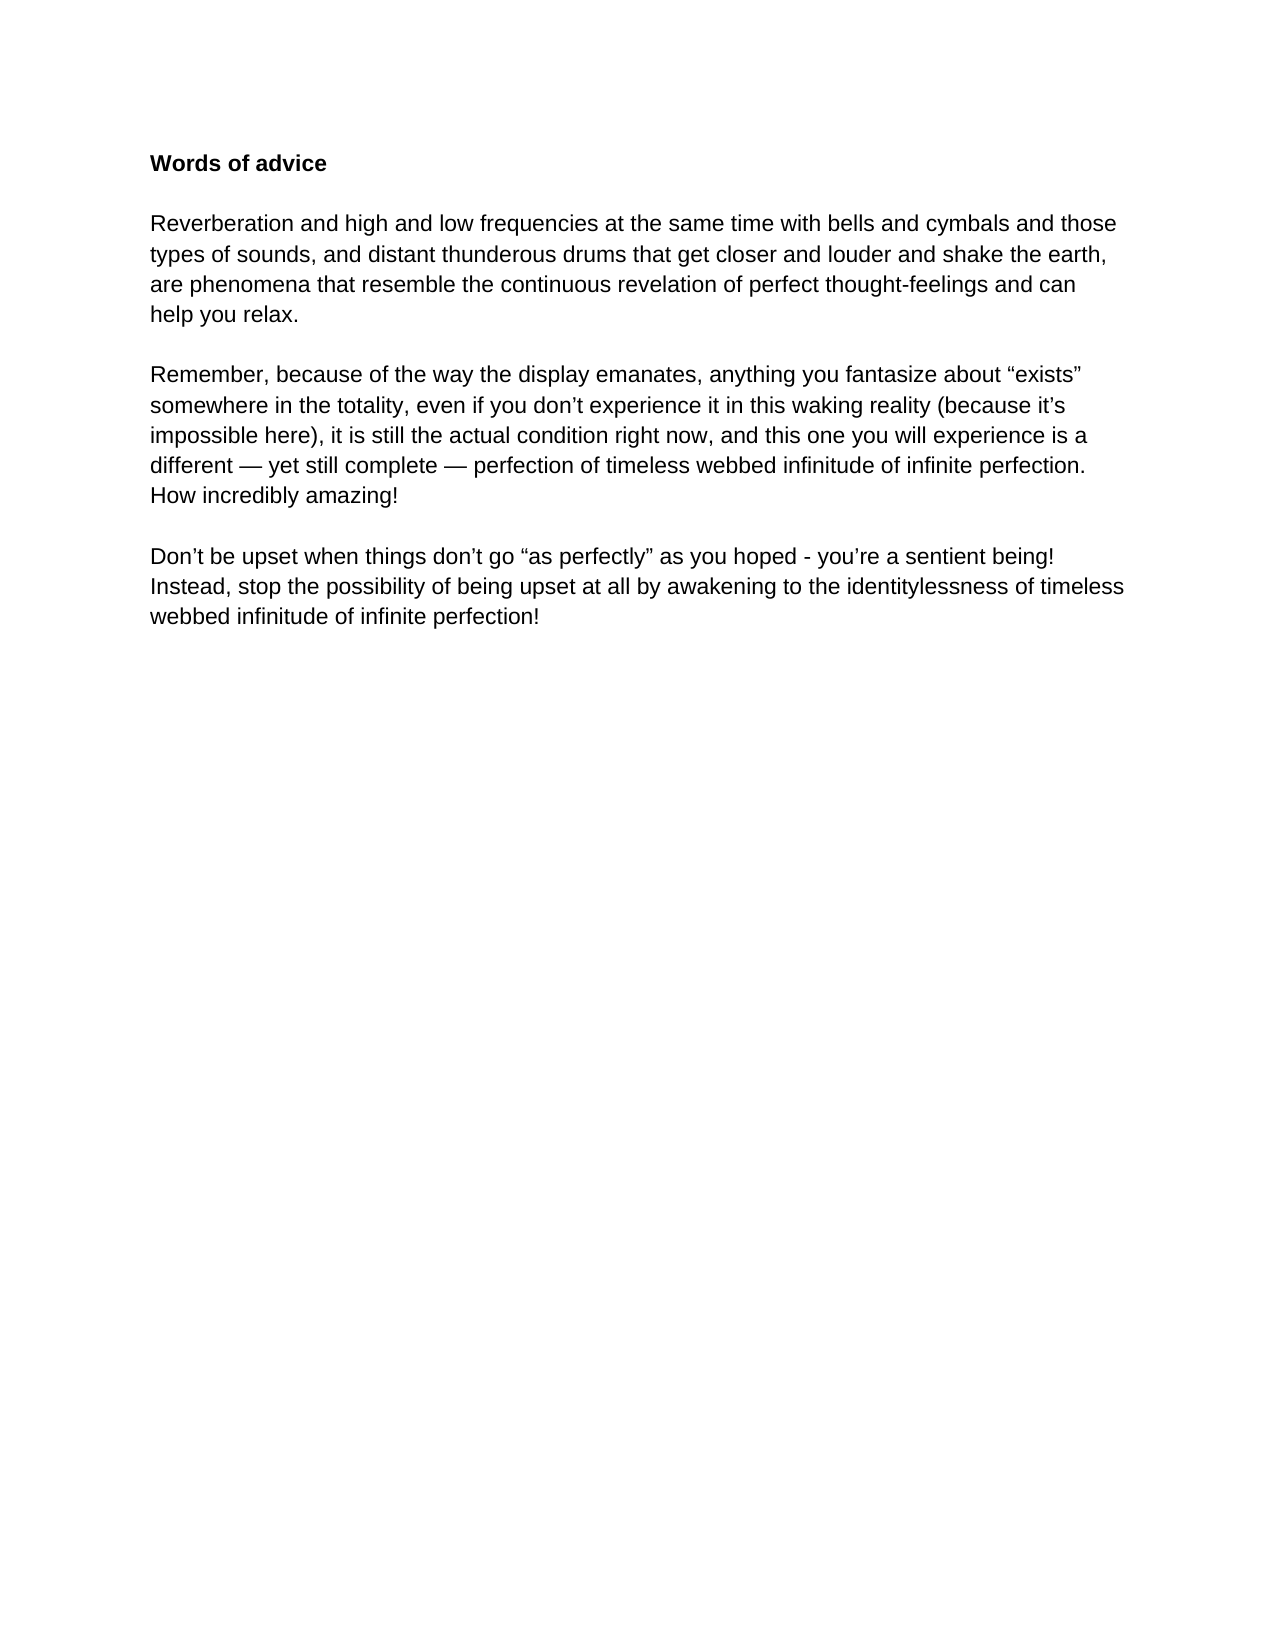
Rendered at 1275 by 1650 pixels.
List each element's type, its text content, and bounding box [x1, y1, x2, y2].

text Don’t be upset when things don’t go “as perfectly” as you hoped - you’re a sentient being! Instead, stop the possibility of being upset at all by awakening to the identitylessness of timeless webbed infinitude of infinite perfection! [150, 543, 1125, 629]
text Remember, because of the way the display emanates, anything you fantasize about “exists” somewhere in the totality, even if you don’t experience it in this waking reality (because it’s impossible here), it is still the actual condition right now, and this one you will experience is a different — yet still complete — perfection of timeless webbed infinitude of infinite perfection. How incredibly amazing! [150, 361, 1125, 509]
text Words of advice [150, 150, 1125, 176]
text Reverberation and high and low frequencies at the same time with bells and cymbals and those types of sounds, and distant thunderous drums that get closer and louder and shake the earth, are phenomena that resemble the continuous revelation of perfect thought-feelings and can help you relax. [150, 210, 1125, 327]
